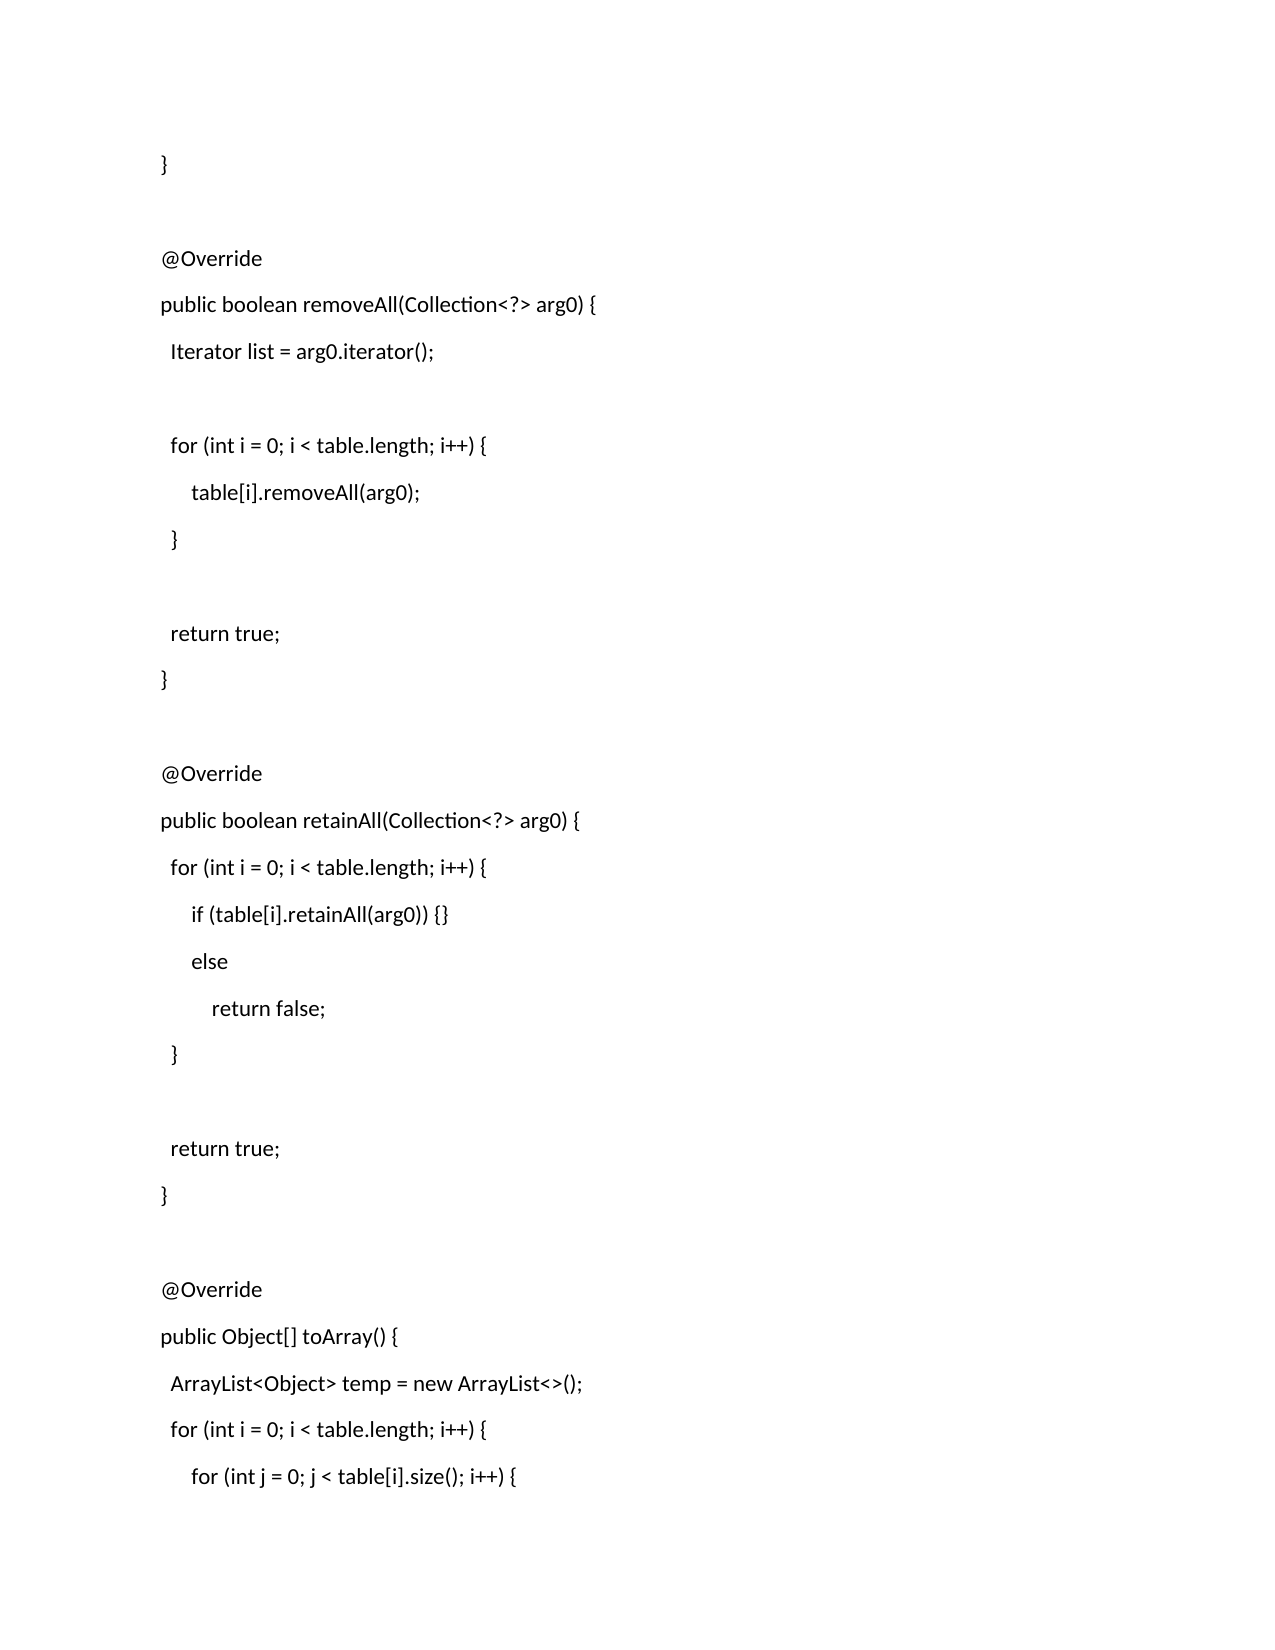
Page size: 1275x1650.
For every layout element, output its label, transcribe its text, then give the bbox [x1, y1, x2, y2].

text @Override [150, 759, 1125, 787]
text public Object[] toArray() { [150, 1322, 1125, 1350]
text @Override [150, 1275, 1125, 1303]
text else [150, 947, 1125, 975]
text table[i].removeAll(arg0); [150, 478, 1125, 506]
text public boolean retainAll(Collection<?> arg0) { [150, 806, 1125, 834]
text ArrayList<Object> temp = new ArrayList<>(); [150, 1369, 1125, 1397]
text return true; [150, 619, 1125, 647]
text return false; [150, 994, 1125, 1022]
text } [150, 525, 1125, 553]
text } [150, 666, 1125, 694]
text } [150, 1181, 1125, 1209]
text for (int j = 0; j < table[i].size(); i++) { [150, 1462, 1125, 1491]
text if (table[i].retainAll(arg0)) {} [150, 900, 1125, 928]
text Iterator list = arg0.iterator(); [150, 337, 1125, 366]
text } [150, 1041, 1125, 1069]
text return true; [150, 1134, 1125, 1162]
text for (int i = 0; i < table.length; i++) { [150, 1416, 1125, 1444]
text @Override [150, 244, 1125, 272]
text for (int i = 0; i < table.length; i++) { [150, 431, 1125, 459]
text for (int i = 0; i < table.length; i++) { [150, 853, 1125, 881]
text } [150, 150, 1125, 178]
text public boolean removeAll(Collection<?> arg0) { [150, 291, 1125, 319]
